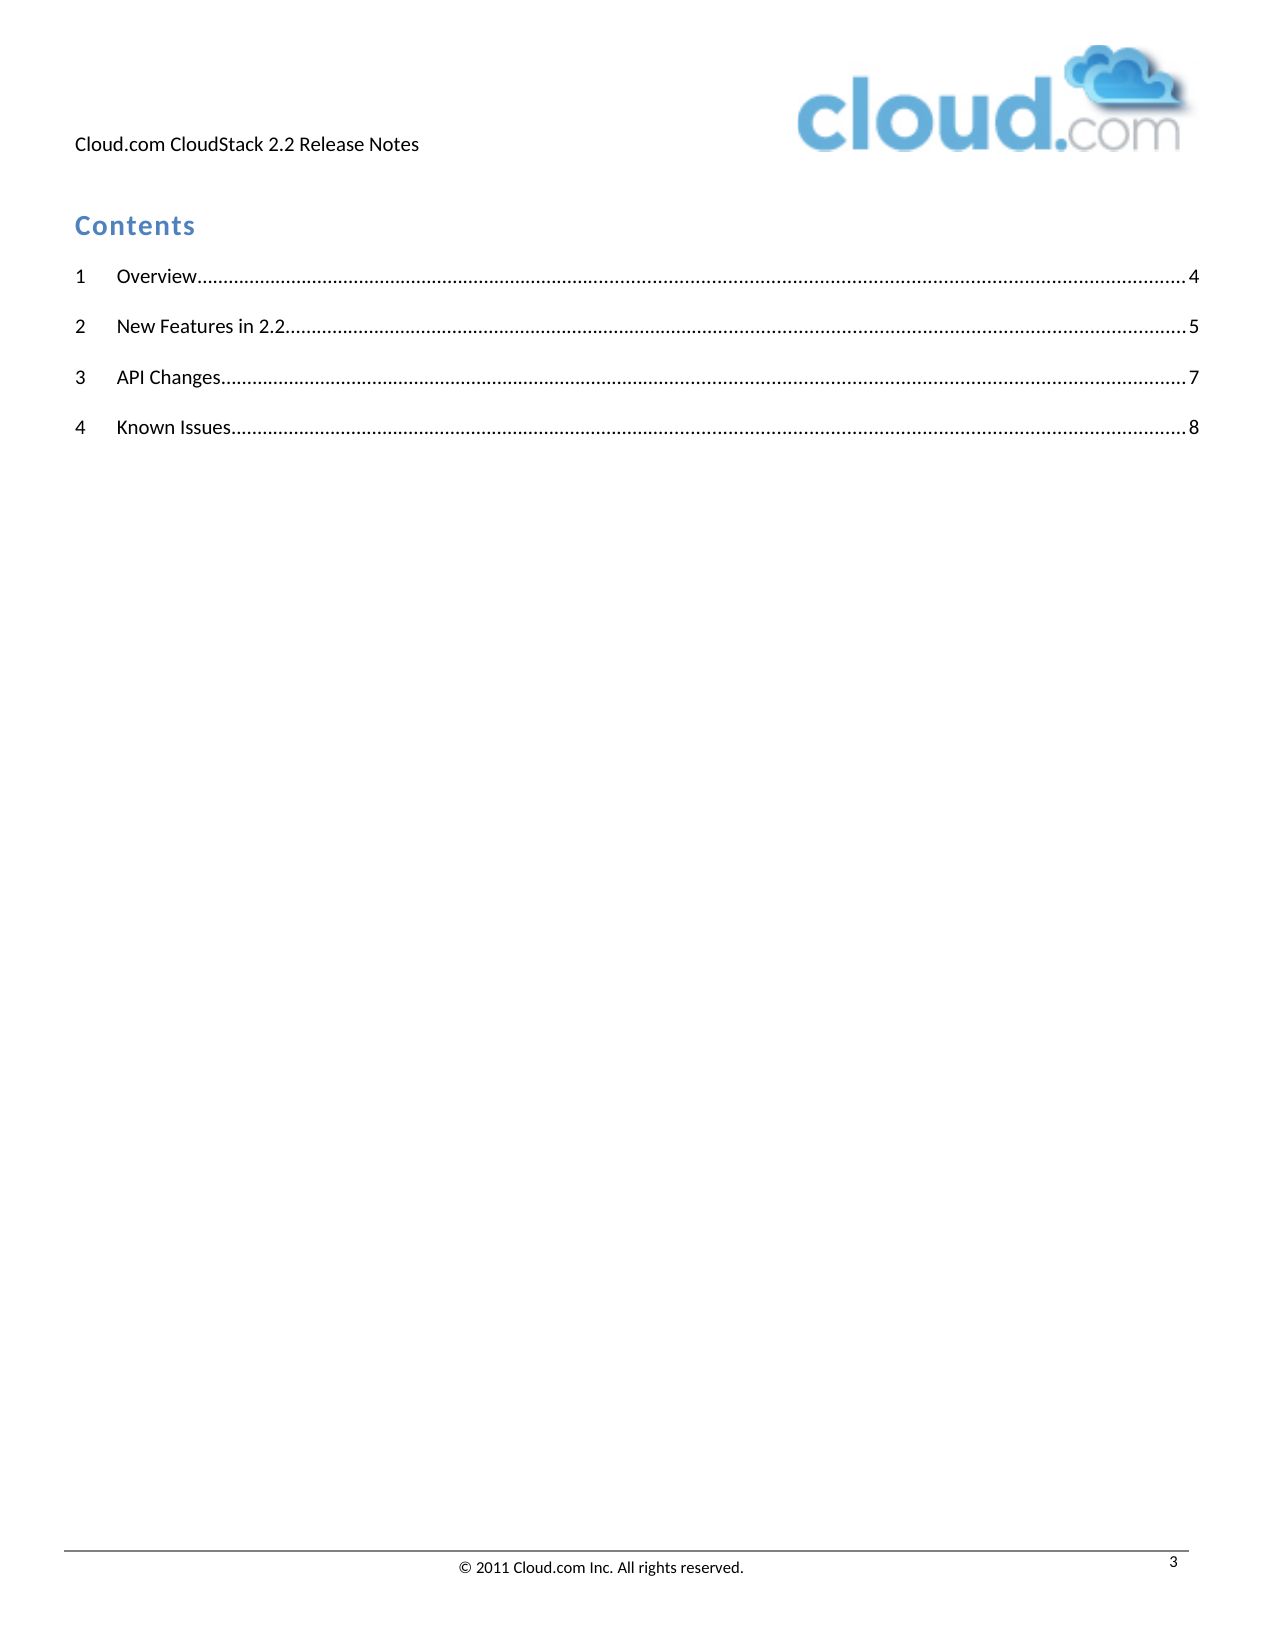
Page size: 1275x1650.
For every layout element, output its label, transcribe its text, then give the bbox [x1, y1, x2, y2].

text 4 Known Issues 8 [75, 414, 1200, 440]
text 1 Overview 4 [75, 263, 1200, 289]
subtitle Contents [75, 207, 1200, 242]
text 3 API Changes 7 [75, 364, 1200, 389]
text 2 New Features in 2.2 5 [75, 314, 1200, 339]
picture [797, 45, 1200, 152]
